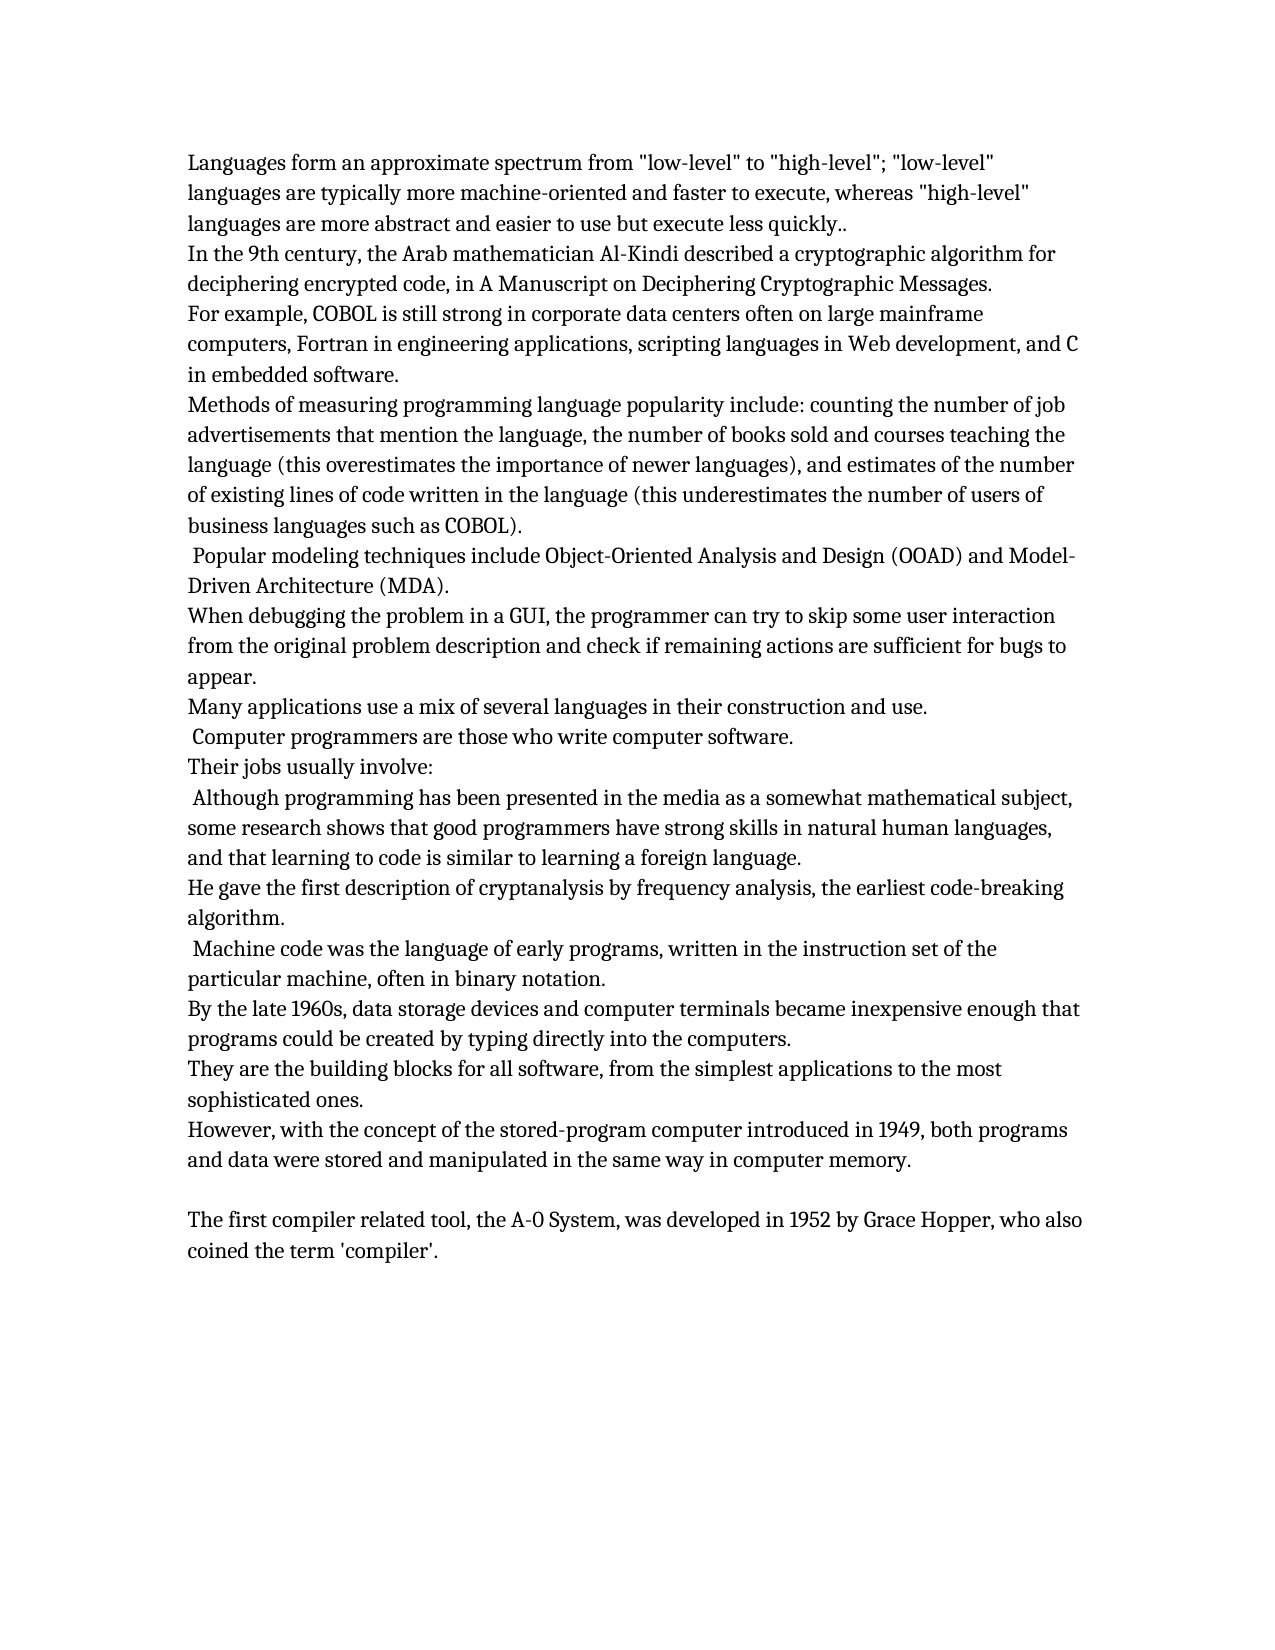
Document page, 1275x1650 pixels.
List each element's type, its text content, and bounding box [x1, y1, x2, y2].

text Languages form an approximate spectrum from "low-level" to "high-level"; "low-level" languages are typically more machine-oriented and faster to execute, whereas "high-level" languages are more abstract and easier to use but execute less quickly.. In the 9th century, the Arab mathematician Al-Kindi described a cryptographic algorithm for deciphering encrypted code, in A Manuscript on Deciphering Cryptographic Messages. For example, COBOL is still strong in corporate data centers often on large mainframe computers, Fortran in engineering applications, scripting languages in Web development, and C in embedded software. Methods of measuring programming language popularity include: counting the number of job advertisements that mention the language, the number of books sold and courses teaching the language (this overestimates the importance of newer languages), and estimates of the number of existing lines of code written in the language (this underestimates the number of users of business languages such as COBOL). Popular modeling techniques include Object-Oriented Analysis and Design (OOAD) and Model-Driven Architecture (MDA). When debugging the problem in a GUI, the programmer can try to skip some user interaction from the original problem description and check if remaining actions are sufficient for bugs to appear. Many applications use a mix of several languages in their construction and use. Computer programmers are those who write computer software. Their jobs usually involve: Although programming has been presented in the media as a somewhat mathematical subject, some research shows that good programmers have strong skills in natural human languages, and that learning to code is similar to learning a foreign language. He gave the first description of cryptanalysis by frequency analysis, the earliest code-breaking algorithm. Machine code was the language of early programs, written in the instruction set of the particular machine, often in binary notation. By the late 1960s, data storage devices and computer terminals became inexpensive enough that programs could be created by typing directly into the computers. They are the building blocks for all software, from the simplest applications to the most sophisticated ones. However, with the concept of the stored-program computer introduced in 1949, both programs and data were stored and manipulated in the same way in computer memory. The first compiler related tool, the A-0 System, was developed in 1952 by Grace Hopper, who also coined the term 'compiler'. [187, 150, 1087, 1264]
